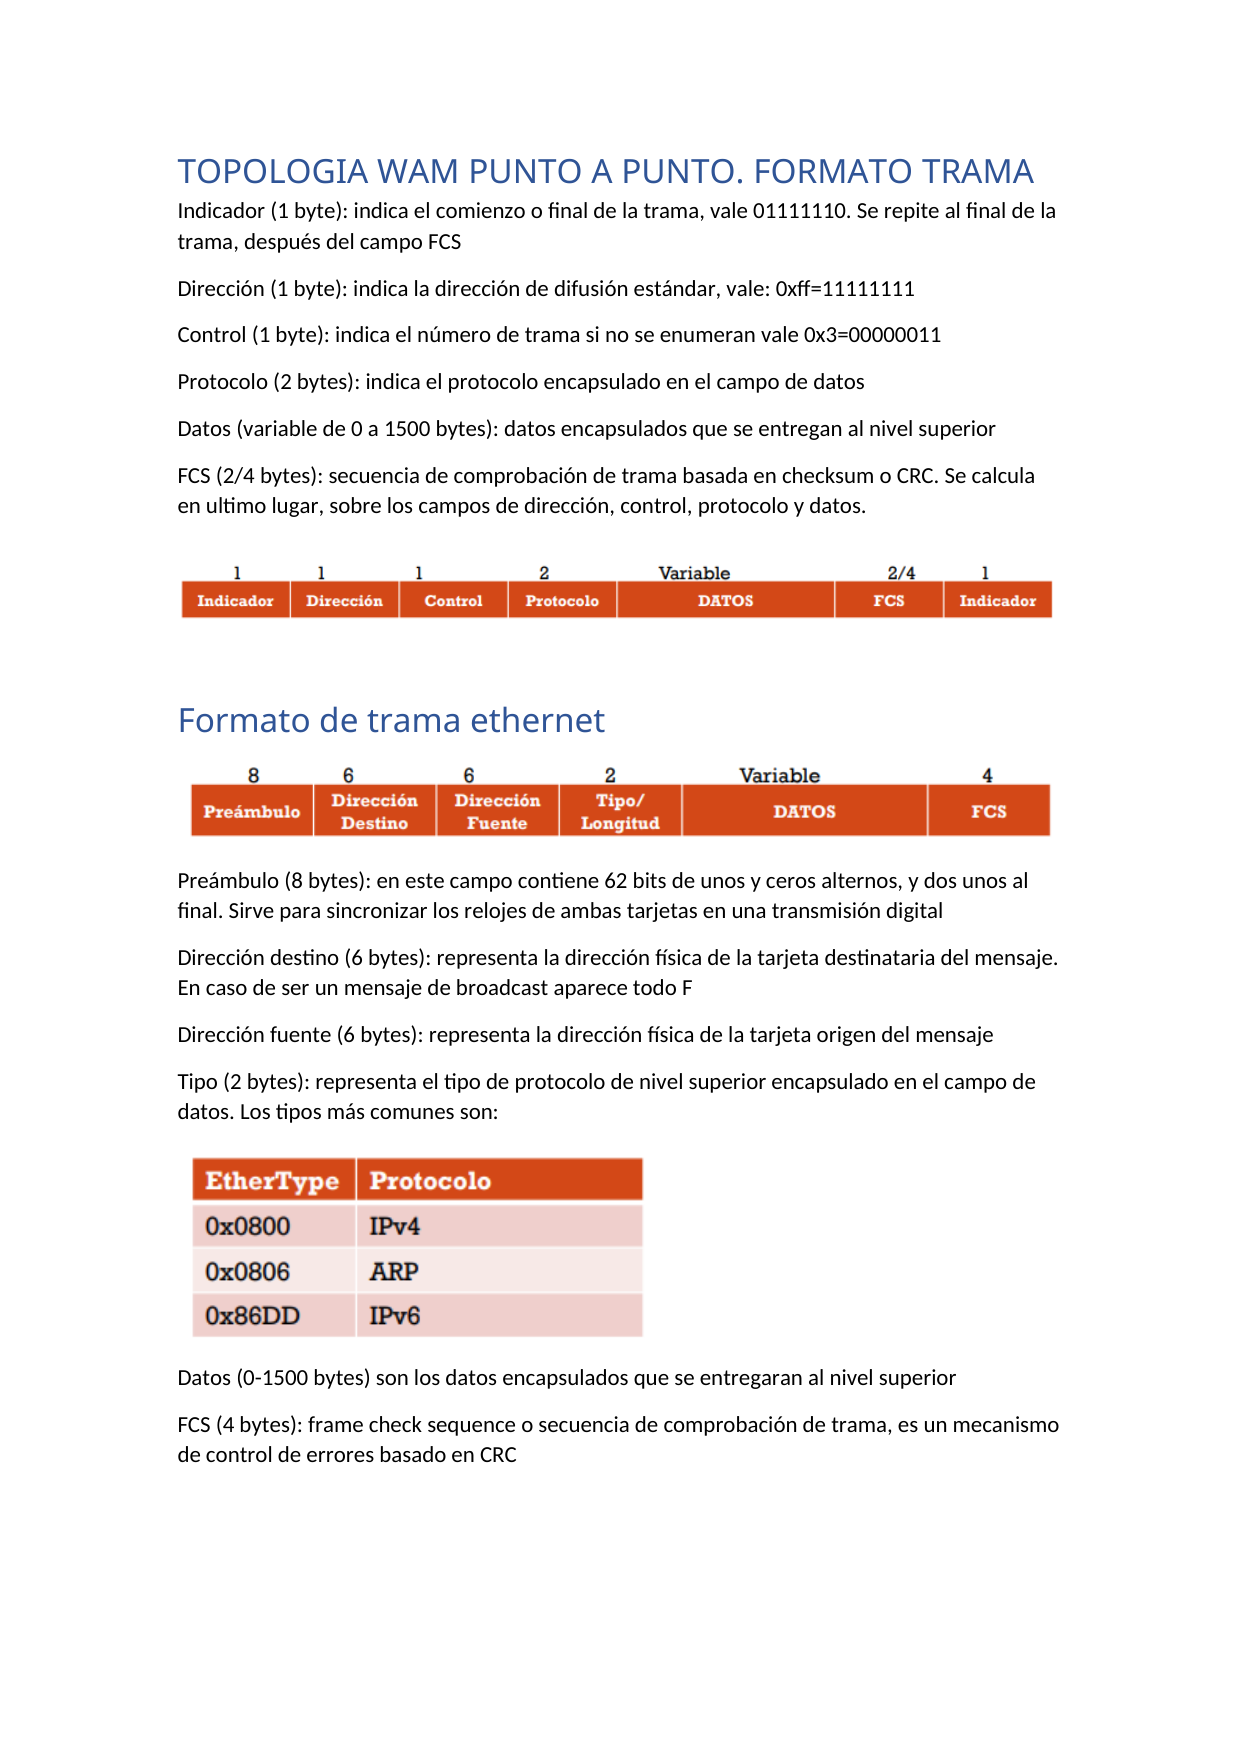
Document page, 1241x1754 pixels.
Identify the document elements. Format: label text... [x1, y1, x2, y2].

picture [182, 1144, 655, 1345]
text Protocolo (2 bytes): indica el protocolo encapsulado en el campo de datos [177, 367, 1063, 395]
subtitle TOPOLOGIA WAM PUNTO A PUNTO. FORMATO TRAMA [177, 148, 1063, 193]
text Dirección (1 byte): indica la dirección de difusión estándar, vale: 0xff=11111111 [177, 274, 1063, 302]
text Dirección fuente (6 bytes): representa la dirección física de la tarjeta origen del mensaje [177, 1020, 1063, 1048]
text Datos (0-1500 bytes) son los datos encapsulados que se entregaran al nivel superior [177, 1363, 1063, 1391]
picture [177, 538, 1063, 624]
text Tipo (2 bytes): representa el tipo de protocolo de nivel superior encapsulado en el campo de datos. Los tipos más comunes son: [177, 1067, 1063, 1125]
text FCS (4 bytes): frame check sequence o secuencia de comprobación de trama, es un mecanismo de control de errores basado en CRC [177, 1410, 1063, 1468]
text Datos (variable de 0 a 1500 bytes): datos encapsulados que se entregan al nivel superior [177, 414, 1063, 442]
subtitle Formato de trama ethernet [177, 697, 1063, 743]
text Dirección destino (6 bytes): representa la dirección física de la tarjeta destinataria del mensaje. En caso de ser un mensaje de broadcast aparece todo F [177, 943, 1063, 1001]
picture [177, 746, 1063, 848]
text Preámbulo (8 bytes): en este campo contiene 62 bits de unos y ceros alternos, y dos unos al final. Sirve para sincronizar los relojes de ambas tarjetas en una transmisión digital [177, 866, 1063, 924]
text FCS (2/4 bytes): secuencia de comprobación de trama basada en checksum o CRC. Se calcula en ultimo lugar, sobre los campos de dirección, control, protocolo y datos. [177, 461, 1063, 519]
text Control (1 byte): indica el número de trama si no se enumeran vale 0x3=00000011 [177, 321, 1063, 348]
text Indicador (1 byte): indica el comienzo o final de la trama, vale 01111110. Se repite al final de la trama, después del campo FCS [177, 197, 1063, 255]
